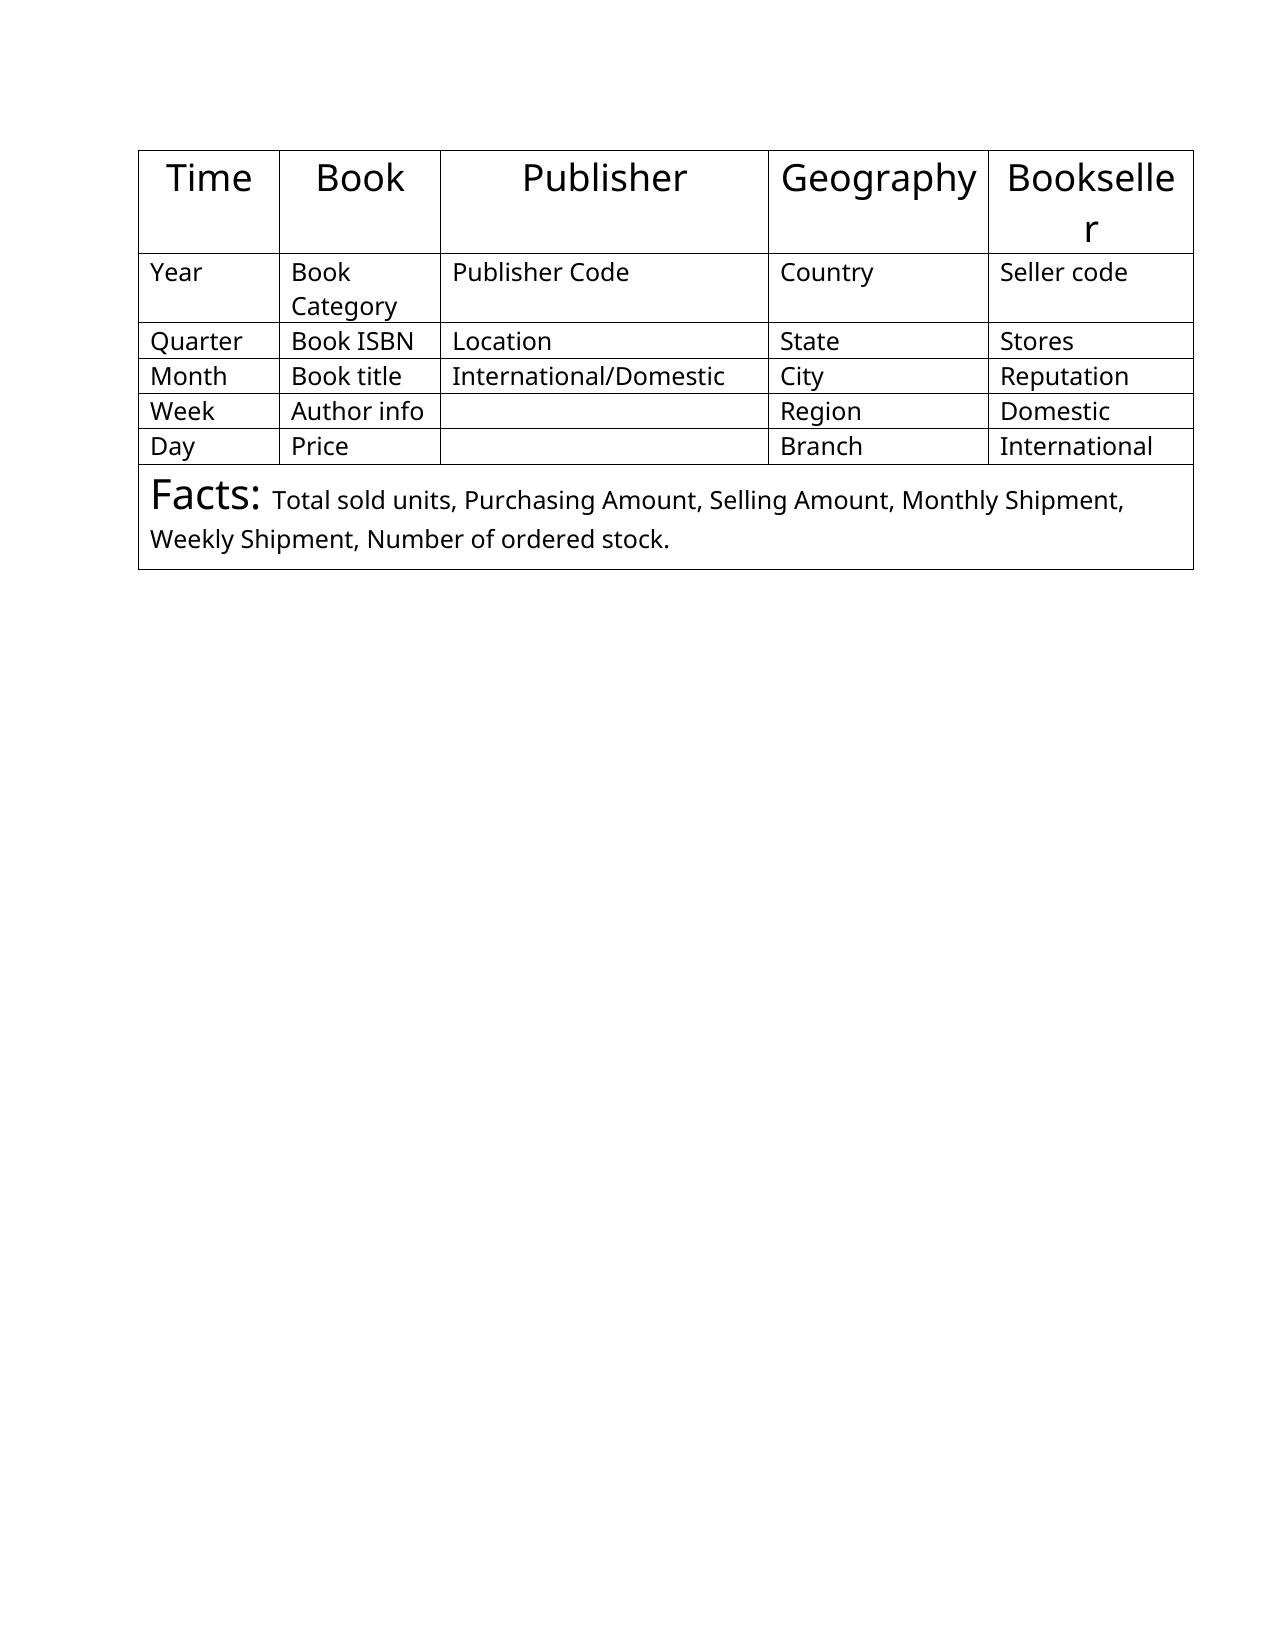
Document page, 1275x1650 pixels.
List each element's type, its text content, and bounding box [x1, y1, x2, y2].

table_cell City [769, 359, 988, 392]
table_cell Reputation [989, 359, 1193, 392]
table_cell Book title [280, 359, 440, 392]
table_cell Year [139, 254, 279, 322]
table_header Geography [769, 151, 988, 253]
table_cell Stores [989, 323, 1193, 357]
table_cell Book ISBN [280, 323, 440, 357]
table_cell Book Category [280, 254, 440, 322]
table_cell Price [280, 429, 440, 463]
table_cell Quarter [139, 323, 279, 357]
table_cell Seller code [989, 254, 1193, 322]
table_cell State [769, 323, 988, 357]
table_header Time [139, 151, 279, 253]
table_cell Day [139, 429, 279, 463]
table_cell Location [441, 323, 768, 357]
table_cell Week [139, 394, 279, 428]
table_cell Facts: Total sold units, Purchasing Amount, Selling Amount, Monthly Shipment, Weekly Shipment, Number of ordered stock. [139, 465, 1193, 568]
table_cell [441, 429, 768, 463]
table_cell Author info [280, 394, 440, 428]
table_header Publisher [441, 151, 768, 253]
table_header Book [280, 151, 440, 253]
table_cell Country [769, 254, 988, 322]
table_cell International/Domestic [441, 359, 768, 392]
table_cell Publisher Code [441, 254, 768, 322]
table_cell International [989, 429, 1193, 463]
table_cell Region [769, 394, 988, 428]
table_cell Month [139, 359, 279, 392]
table_header Bookseller [989, 151, 1193, 253]
table_cell Domestic [989, 394, 1193, 428]
table_cell Branch [769, 429, 988, 463]
table_cell [441, 394, 768, 428]
